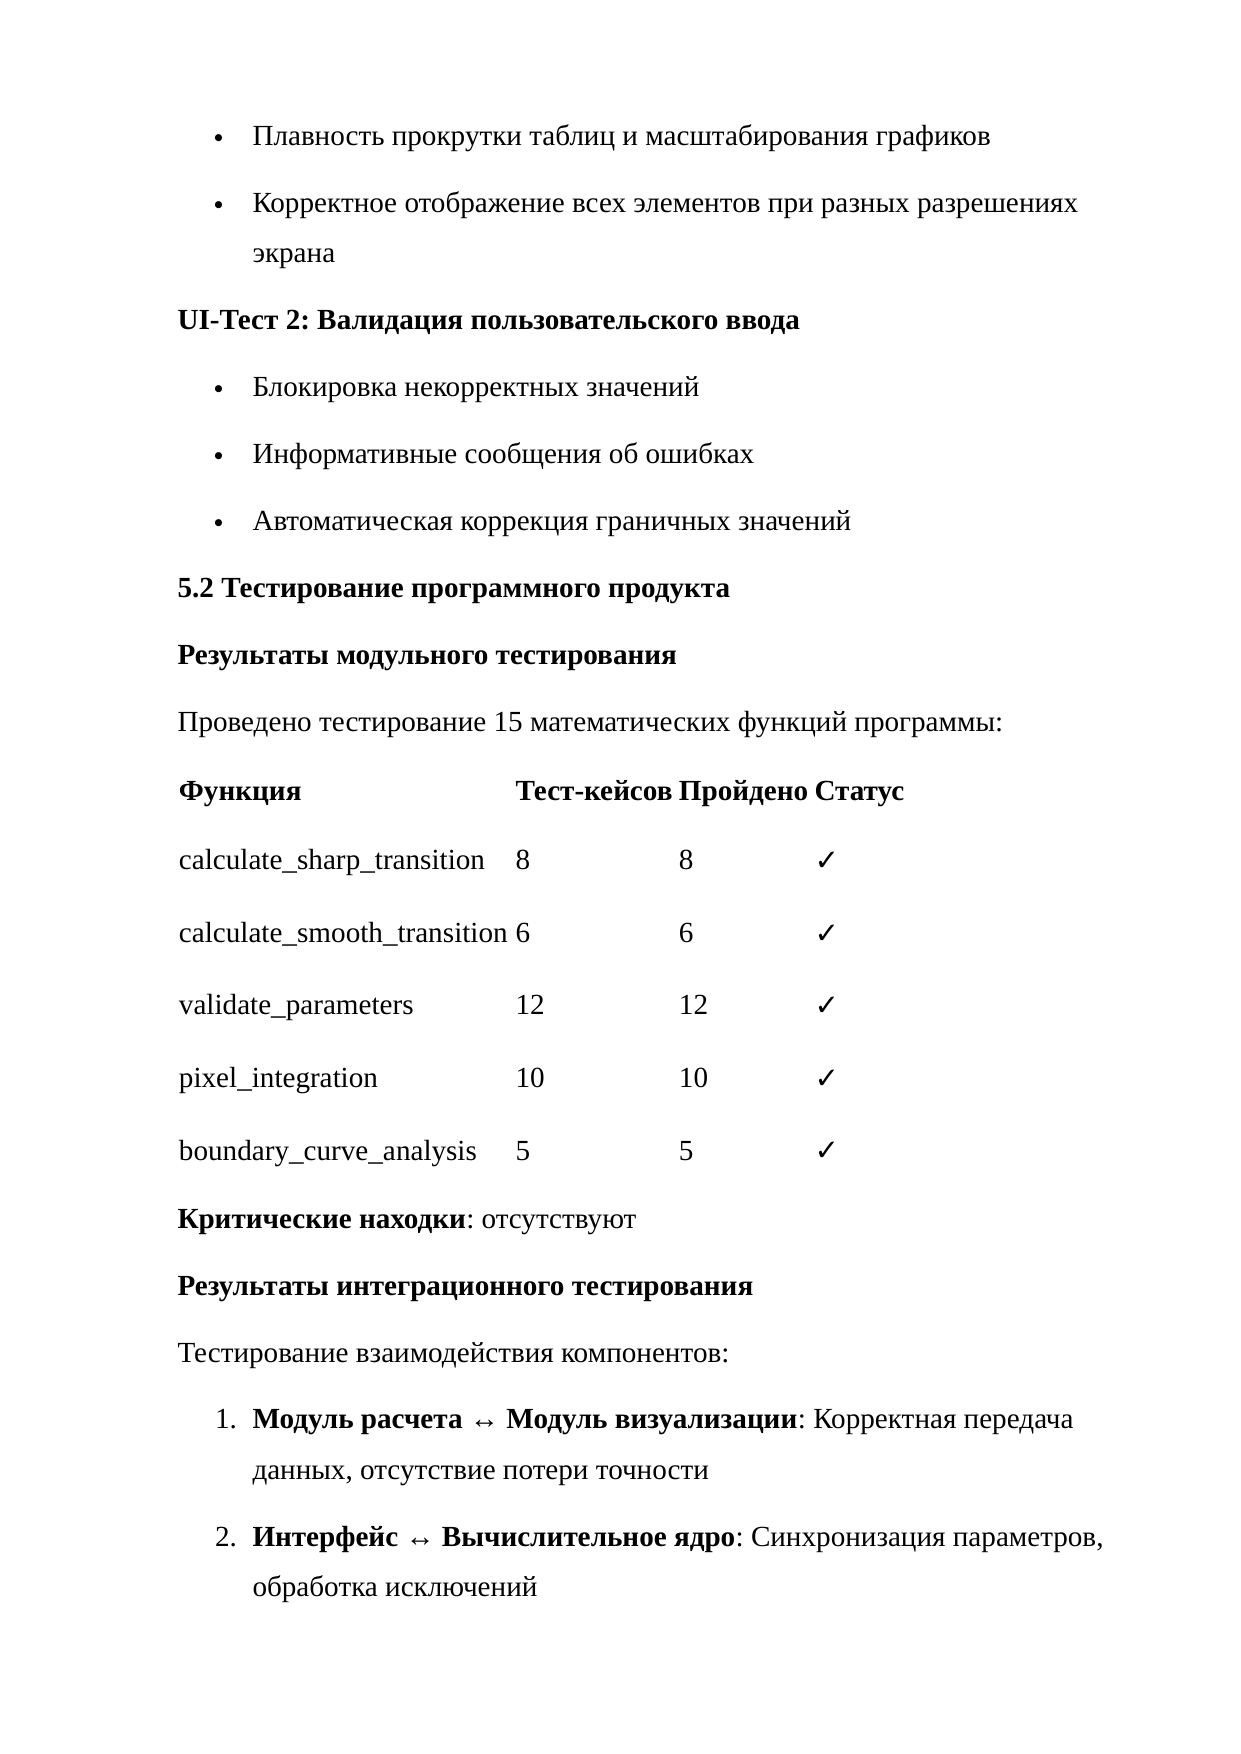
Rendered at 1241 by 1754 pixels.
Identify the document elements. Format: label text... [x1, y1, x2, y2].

list Плавность прокрутки таблиц и масштабирования графиков [215, 118, 1152, 152]
text Проведено тестирование 15 математических функций программы: [177, 704, 1152, 738]
table_header Функция [177, 771, 514, 838]
table_cell ✓ [813, 910, 911, 983]
text Тестирование взаимодействия компонентов: [177, 1335, 1152, 1368]
text Результаты интеграционного тестирования [177, 1268, 1152, 1301]
table_cell ✓ [813, 1056, 911, 1128]
list Информативные сообщения об ошибках [215, 436, 1152, 470]
table_cell 8 [677, 838, 813, 910]
list Автоматическая коррекция граничных значений [215, 503, 1152, 537]
table_cell 10 [677, 1056, 813, 1128]
table_cell ✓ [813, 838, 911, 910]
list Корректное отображение всех элементов при разных разрешениях экрана [215, 185, 1152, 269]
table_cell 12 [514, 983, 677, 1056]
table_header Тест-кейсов [514, 771, 677, 838]
table_cell 12 [677, 983, 813, 1056]
table_cell calculate_sharp_transition [177, 838, 514, 910]
table_header Статус [813, 771, 911, 838]
table_cell validate_parameters [177, 983, 514, 1056]
table_cell 5 [677, 1128, 813, 1201]
table_cell boundary_curve_analysis [177, 1128, 514, 1201]
table_cell pixel_integration [177, 1056, 514, 1128]
table_cell 10 [514, 1056, 677, 1128]
table_cell 6 [677, 910, 813, 983]
table_cell 5 [514, 1128, 677, 1201]
text Результаты модульного тестирования [177, 637, 1152, 671]
text 5.2 Тестирование программного продукта [177, 570, 1152, 604]
text UI-Тест 2: Валидация пользовательского ввода [177, 302, 1152, 336]
list Блокировка некорректных значений [215, 369, 1152, 403]
table_cell ✓ [813, 1128, 911, 1201]
text Критические находки: отсутствуют [177, 1201, 1152, 1234]
list Интерфейс ↔ Вычислительное ядро: Синхронизация параметров, обработка исключений [215, 1519, 1152, 1603]
table_cell 6 [514, 910, 677, 983]
table_header Пройдено [677, 771, 813, 838]
table_cell calculate_smooth_transition [177, 910, 514, 983]
table_cell ✓ [813, 983, 911, 1056]
table_cell 8 [514, 838, 677, 910]
list Модуль расчета ↔ Модуль визуализации: Корректная передача данных, отсутствие потери точности [215, 1402, 1152, 1486]
